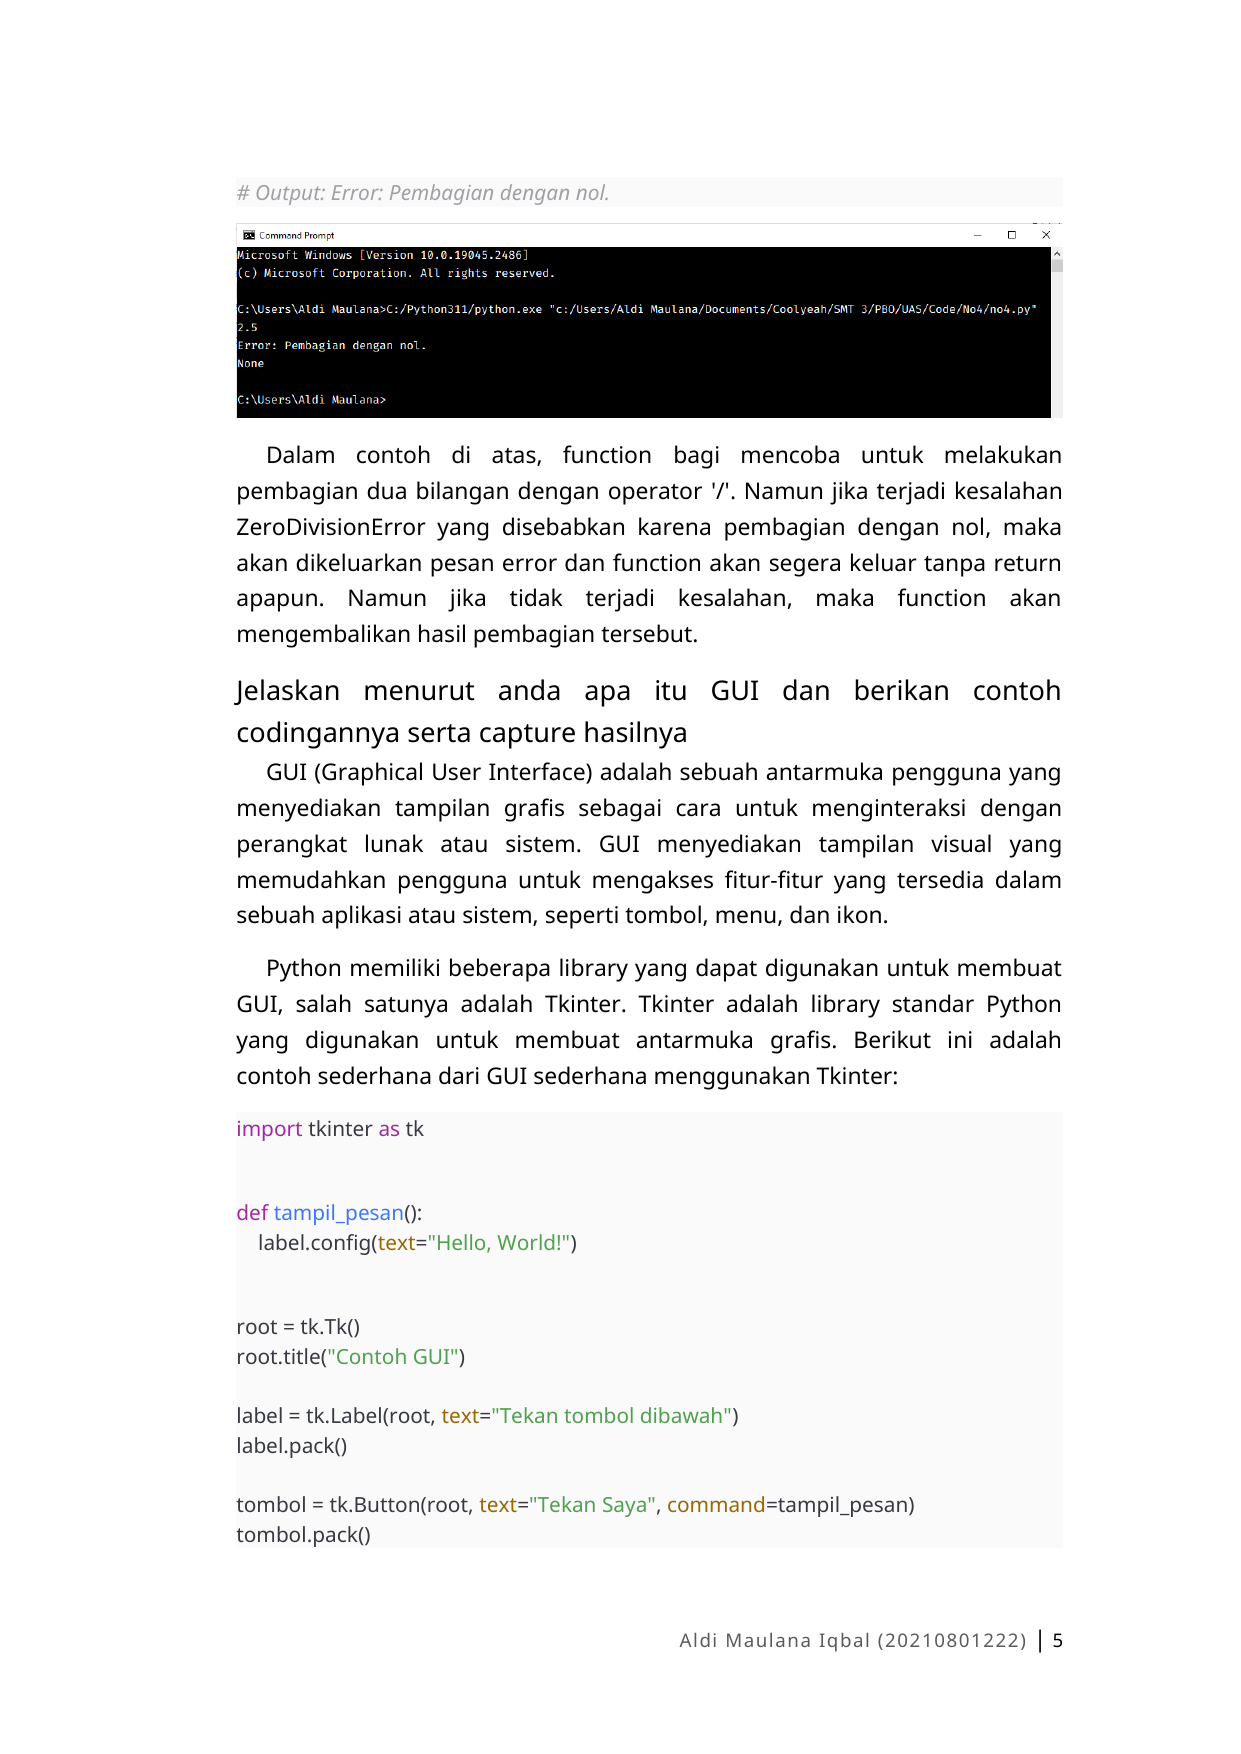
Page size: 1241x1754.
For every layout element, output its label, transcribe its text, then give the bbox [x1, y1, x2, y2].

text GUI (Graphical User Interface) adalah sebuah antarmuka pengguna yang menyediakan tampilan grafis sebagai cara untuk menginteraksi dengan perangkat lunak atau sistem. GUI menyediakan tampilan visual yang memudahkan pengguna untuk mengakses fitur-fitur yang tersedia dalam sebuah aplikasi atau sistem, seperti tombol, menu, dan ikon. [236, 756, 1063, 931]
text root.title("Contoh GUI") [236, 1341, 1063, 1370]
picture [236, 223, 1063, 418]
subtitle Jelaskan menurut anda apa itu GUI dan berikan contoh codingannya serta capture hasilnya [236, 671, 1063, 750]
text label.config(text="Hello, World!") [236, 1227, 1063, 1256]
text Python memiliki beberapa library yang dapat digunakan untuk membuat GUI, salah satunya adalah Tkinter. Tkinter adalah library standar Python yang digunakan untuk membuat antarmuka grafis. Berikut ini adalah contoh sederhana dari GUI sederhana menggunakan Tkinter: [236, 952, 1063, 1091]
text tombol = tk.Button(root, text="Tekan Saya", command=tampil_pesan) [236, 1489, 1063, 1519]
text label = tk.Label(root, text="Tekan tombol dibawah") [236, 1400, 1063, 1430]
text # Output: Error: Pembagian dengan nol. [236, 177, 1063, 207]
text label.pack() [236, 1430, 1063, 1459]
text Dalam contoh di atas, function bagi mencoba untuk melakukan pembagian dua bilangan dengan operator '/'. Namun jika terjadi kesalahan ZeroDivisionError yang disebabkan karena pembagian dengan nol, maka akan dikeluarkan pesan error dan function akan segera keluar tanpa return apapun. Namun jika tidak terjadi kesalahan, maka function akan mengembalikan hasil pembagian tersebut. [236, 439, 1063, 649]
text tombol.pack() [236, 1519, 1063, 1548]
text def tampil_pesan(): [236, 1197, 1063, 1227]
text root = tk.Tk() [236, 1311, 1063, 1341]
text import tkinter as tk [236, 1112, 1063, 1142]
